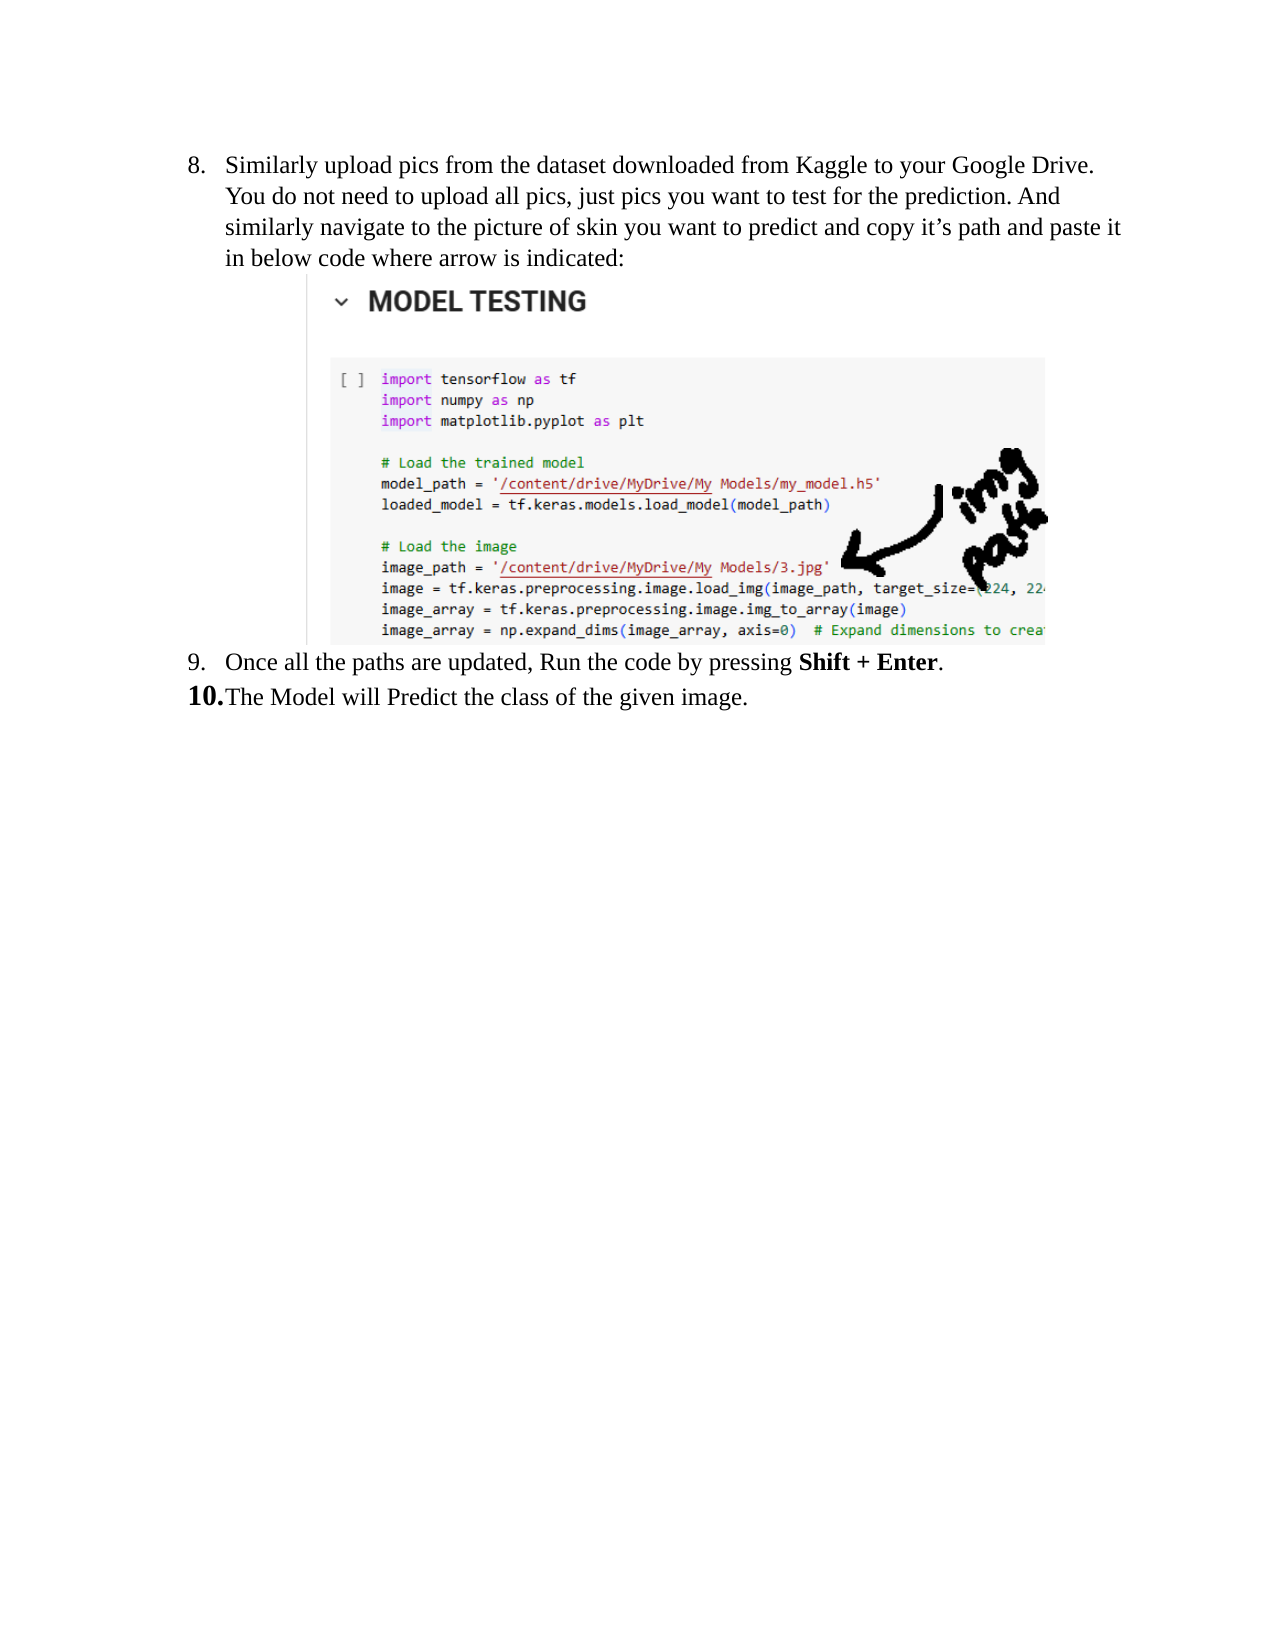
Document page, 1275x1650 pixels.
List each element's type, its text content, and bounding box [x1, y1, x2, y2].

picture [304, 274, 1048, 645]
list Once all the paths are updated, Run the code by pressing Shift + Enter. [187, 647, 1125, 676]
list The Model will Predict the class of the given image. [187, 678, 1125, 712]
list Similarly upload pics from the dataset downloaded from Kaggle to your Google Drive. You do not need to upload all pics, just pics you want to test for the prediction. And similarly navigate to the picture of skin you want to predict and copy it’s path and paste it in below code where arrow is indicated: [187, 150, 1125, 272]
